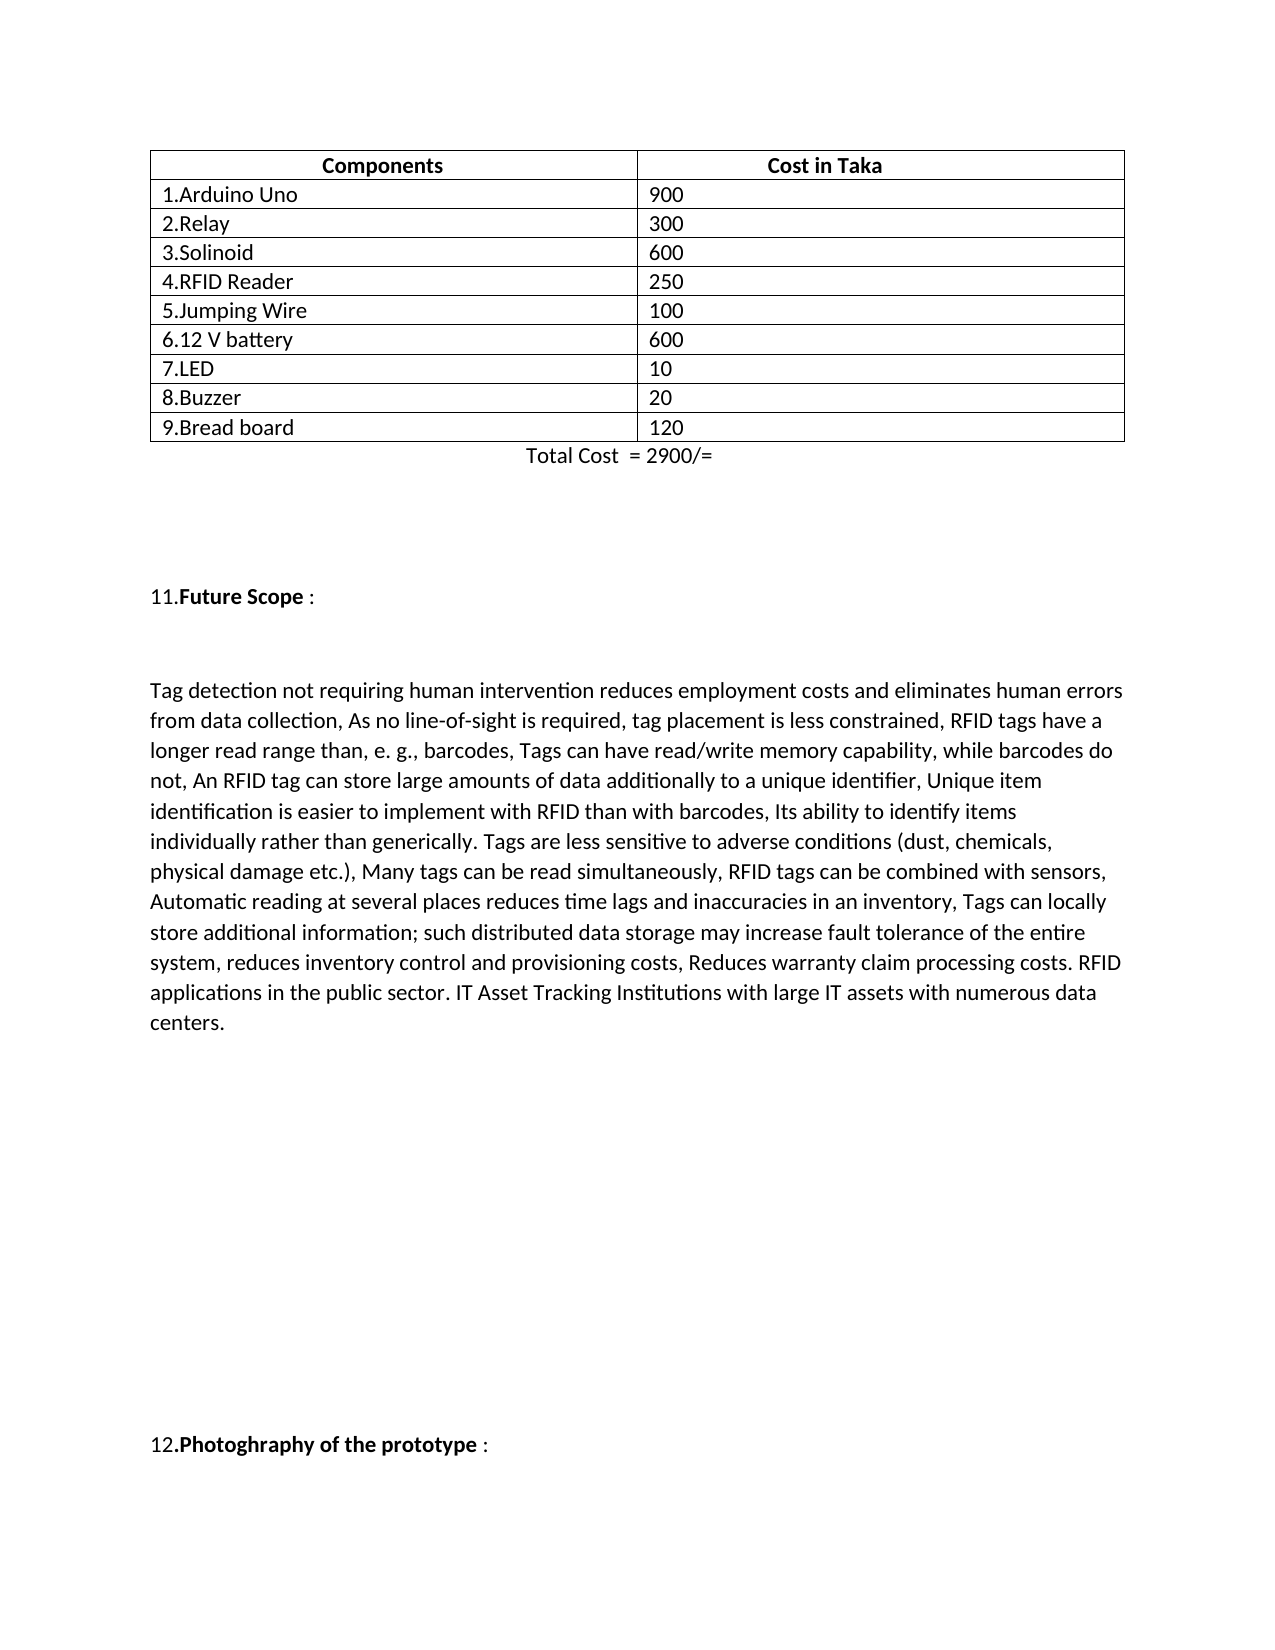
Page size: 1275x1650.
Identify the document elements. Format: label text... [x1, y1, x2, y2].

table_header Cost in Taka [638, 151, 1124, 179]
table_cell 250 [638, 267, 1124, 295]
table_cell 2.Relay [151, 209, 637, 237]
table_cell 20 [638, 384, 1124, 412]
table_cell 120 [638, 413, 1124, 441]
table_cell 10 [638, 355, 1124, 382]
table_cell 5.Jumping Wire [151, 296, 637, 324]
table_cell 600 [638, 325, 1124, 353]
table_cell 100 [638, 296, 1124, 324]
table_cell 6.12 V battery [151, 325, 637, 353]
table_cell 7.LED [151, 355, 637, 382]
table_cell 9.Bread board [151, 413, 637, 441]
table_cell 300 [638, 209, 1124, 237]
table_cell 900 [638, 180, 1124, 208]
table_cell 3.Solinoid [151, 238, 637, 266]
table_cell 4.RFID Reader [151, 267, 637, 295]
table_cell 8.Buzzer [151, 384, 637, 412]
table_cell 1.Arduino Uno [151, 180, 637, 208]
text 12.Photoghraphy of the prototype : [150, 1430, 1125, 1458]
text Tag detection not requiring human intervention reduces employment costs and eliminates human errors from data collection, As no line-of-sight is required, tag placement is less constrained, RFID tags have a longer read range than, e. g., barcodes, Tags can have read/write memory capability, while barcodes do not, An RFID tag can store large amounts of data additionally to a unique identifier, Unique item identification is easier to implement with RFID than with barcodes, Its ability to identify items individually rather than generically. Tags are less sensitive to adverse conditions (dust, chemicals, physical damage etc.), Many tags can be read simultaneously, RFID tags can be combined with sensors, Automatic reading at several places reduces time lags and inaccuracies in an inventory, Tags can locally store additional information; such distributed data storage may increase fault tolerance of the entire system, reduces inventory control and provisioning costs, Reduces warranty claim processing costs. RFID applications in the public sector. IT Asset Tracking Institutions with large IT assets with numerous data centers. [150, 676, 1125, 1036]
text 11.Future Scope : [150, 582, 1125, 610]
text Total Cost = 2900/= [150, 442, 1125, 470]
table_header Components [151, 151, 637, 179]
table_cell 600 [638, 238, 1124, 266]
